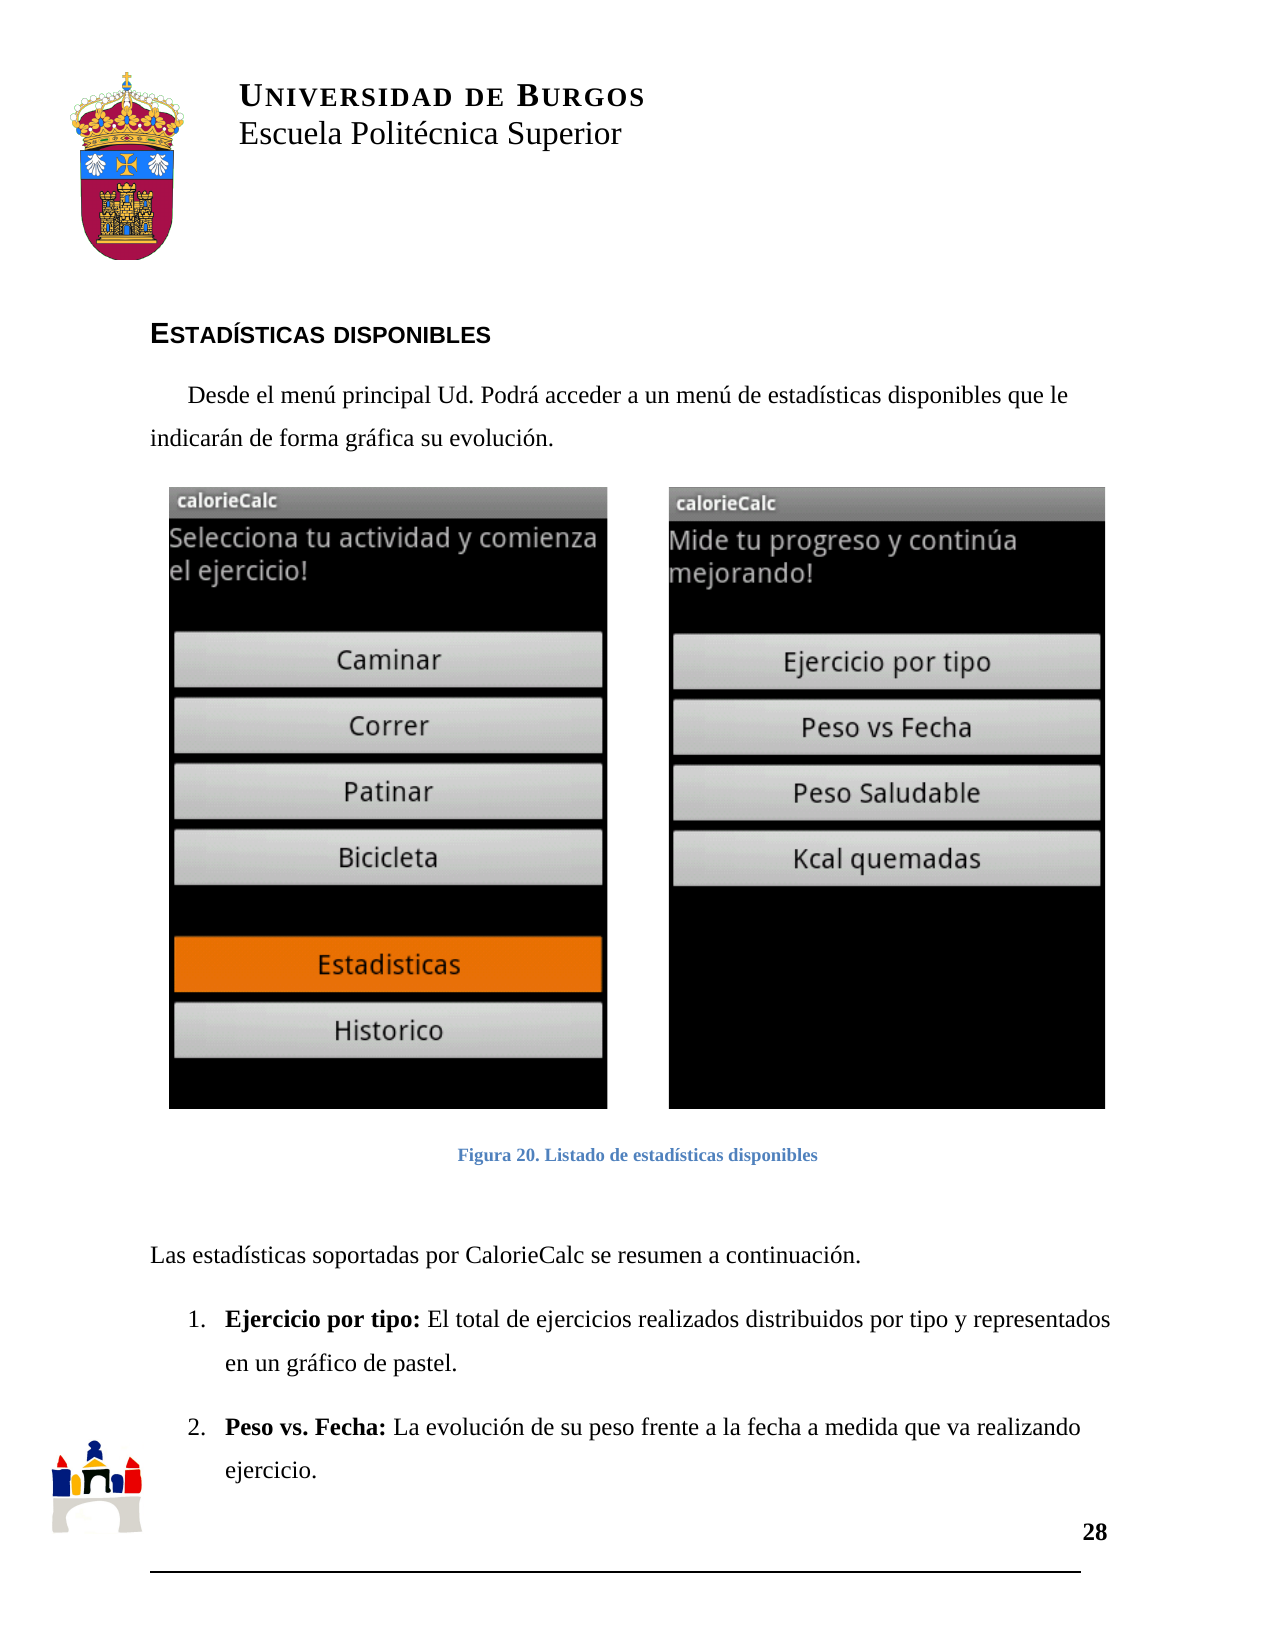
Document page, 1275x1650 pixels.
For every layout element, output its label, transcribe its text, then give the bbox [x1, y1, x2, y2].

picture [668, 487, 1105, 1109]
table_header [638, 488, 1136, 1143]
table_header [139, 488, 637, 1143]
text Las estadísticas soportadas por CalorieCalc se resumen a continuación. [150, 1241, 1125, 1269]
text Desde el menú principal Ud. Podrá acceder a un menú de estadísticas disponibles que le indicarán de forma gráfica su evolución. [150, 380, 1125, 452]
subtitle Estadísticas disponibles [150, 316, 1125, 350]
picture [169, 487, 608, 1109]
list Peso vs. Fecha: La evolución de su peso frente a la fecha a medida que va realizando ejercicio. [187, 1412, 1125, 1483]
picture [32, 72, 220, 260]
text Figura 20. Listado de estadísticas disponibles [150, 1144, 1125, 1166]
list Ejercicio por tipo: El total de ejercicios realizados distribuidos por tipo y representados en un gráfico de pastel. [187, 1304, 1125, 1376]
